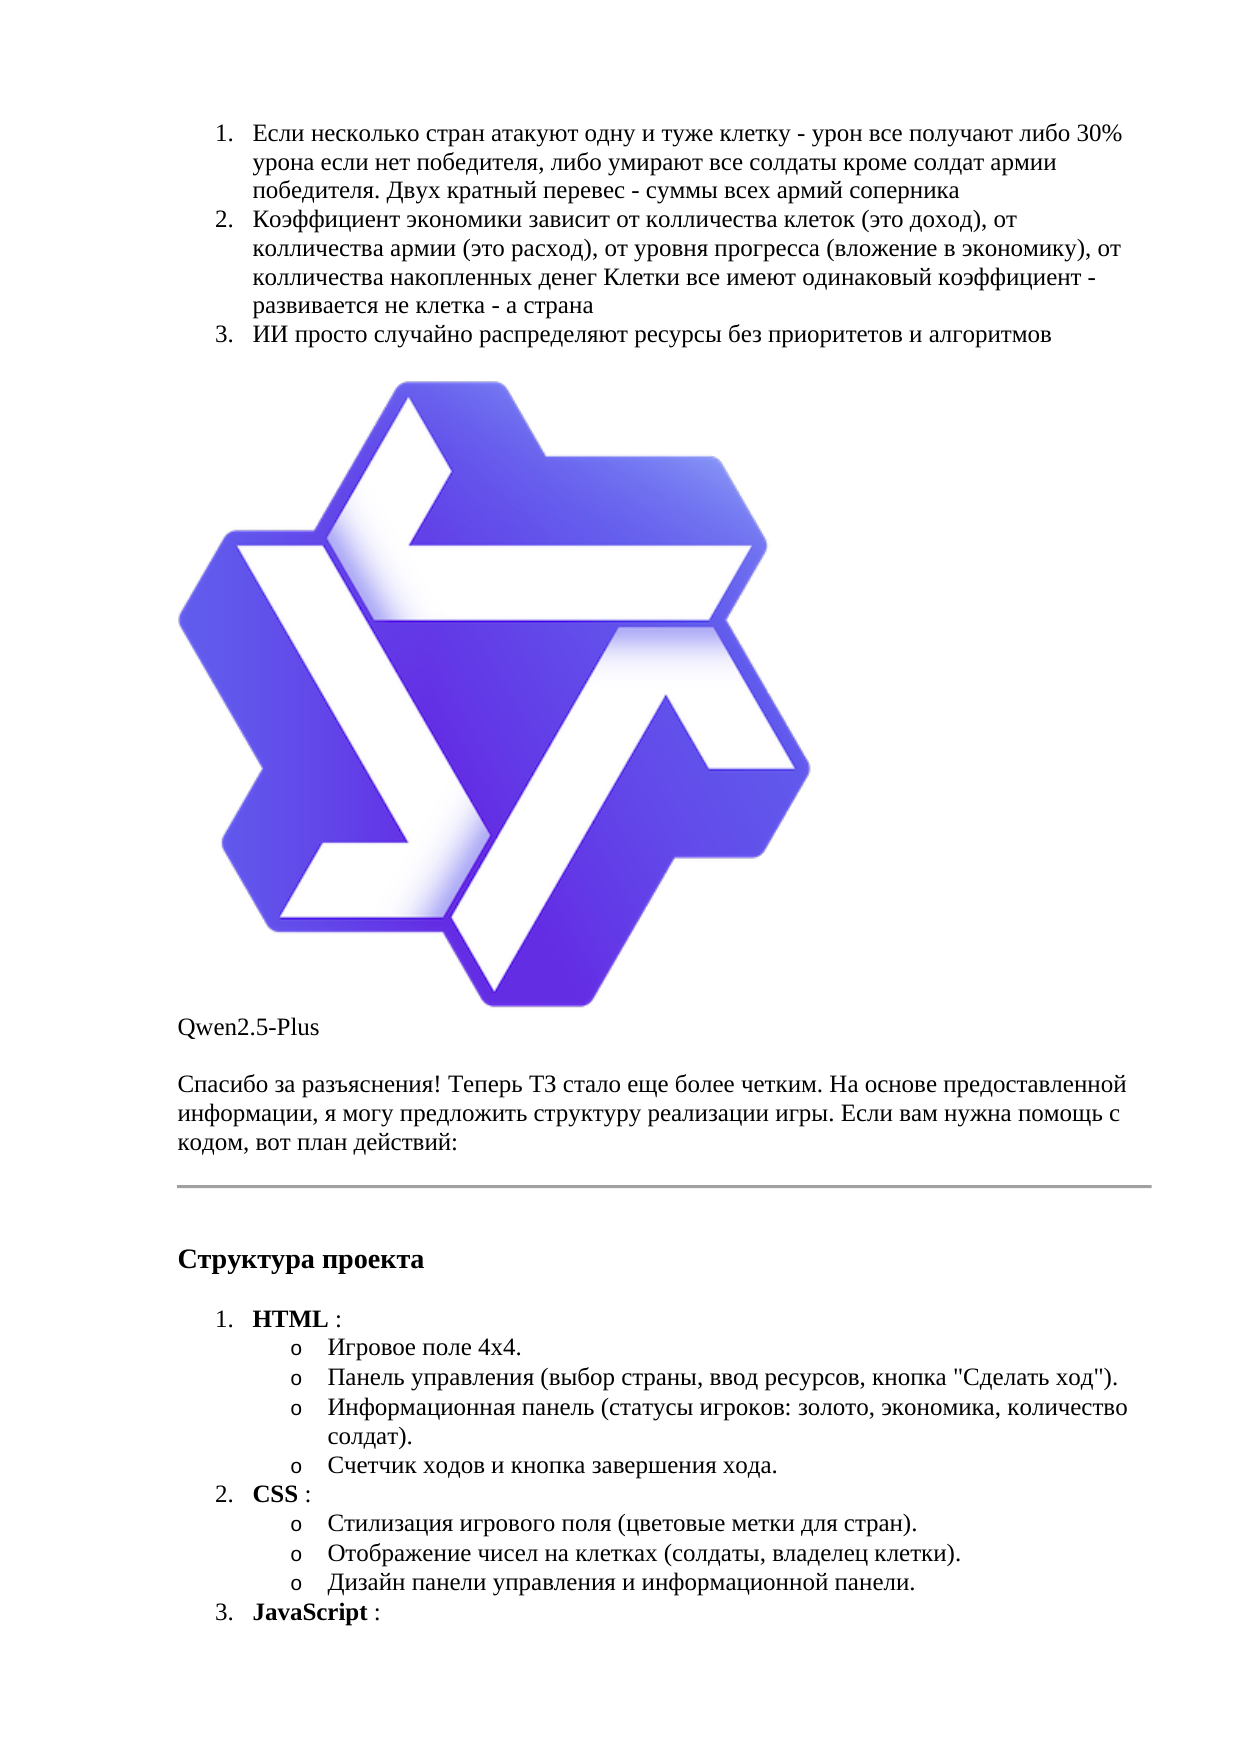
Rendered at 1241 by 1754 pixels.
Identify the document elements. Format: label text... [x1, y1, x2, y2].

picture [177, 377, 812, 1012]
list CSS : [215, 1479, 1152, 1508]
list Коэффициент экономики зависит от колличества клеток (это доход), от колличества армии (это расход), от уровня прогресса (вложение в экономику), от колличества накопленных денег Клетки все имеют одинаковый коэффициент - развивается не клетка - а страна [215, 204, 1152, 319]
list JavaScript : [215, 1597, 1152, 1626]
text Структура проекта [177, 1242, 1152, 1274]
list ИИ просто случайно распределяют ресурсы без приоритетов и алгоритмов [215, 319, 1152, 348]
list HTML : [215, 1304, 1152, 1332]
text Спасибо за разъяснения! Теперь ТЗ стало еще более четким. На основе предоставленной информации, я могу предложить структуру реализации игры. Если вам нужна помощь с кодом, вот план действий: [177, 1069, 1152, 1156]
list Дизайн панели управления и информационной панели. [290, 1567, 1152, 1597]
list Информационная панель (статусы игроков: золото, экономика, количество солдат). [290, 1392, 1152, 1450]
list Счетчик ходов и кнопка завершения хода. [290, 1450, 1152, 1479]
list Панель управления (выбор страны, ввод ресурсов, кнопка "Сделать ход"). [290, 1362, 1152, 1392]
text Qwen2.5-Plus [177, 1012, 1152, 1040]
list Игровое поле 4x4. [290, 1332, 1152, 1362]
list Отображение чисел на клетках (солдаты, владелец клетки). [290, 1538, 1152, 1567]
list Если несколько стран атакуют одну и туже клетку - урон все получают либо 30% урона если нет победителя, либо умирают все солдаты кроме солдат армии победителя. Двух кратный перевес - суммы всех армий соперника [215, 118, 1152, 204]
list Стилизация игрового поля (цветовые метки для стран). [290, 1508, 1152, 1538]
